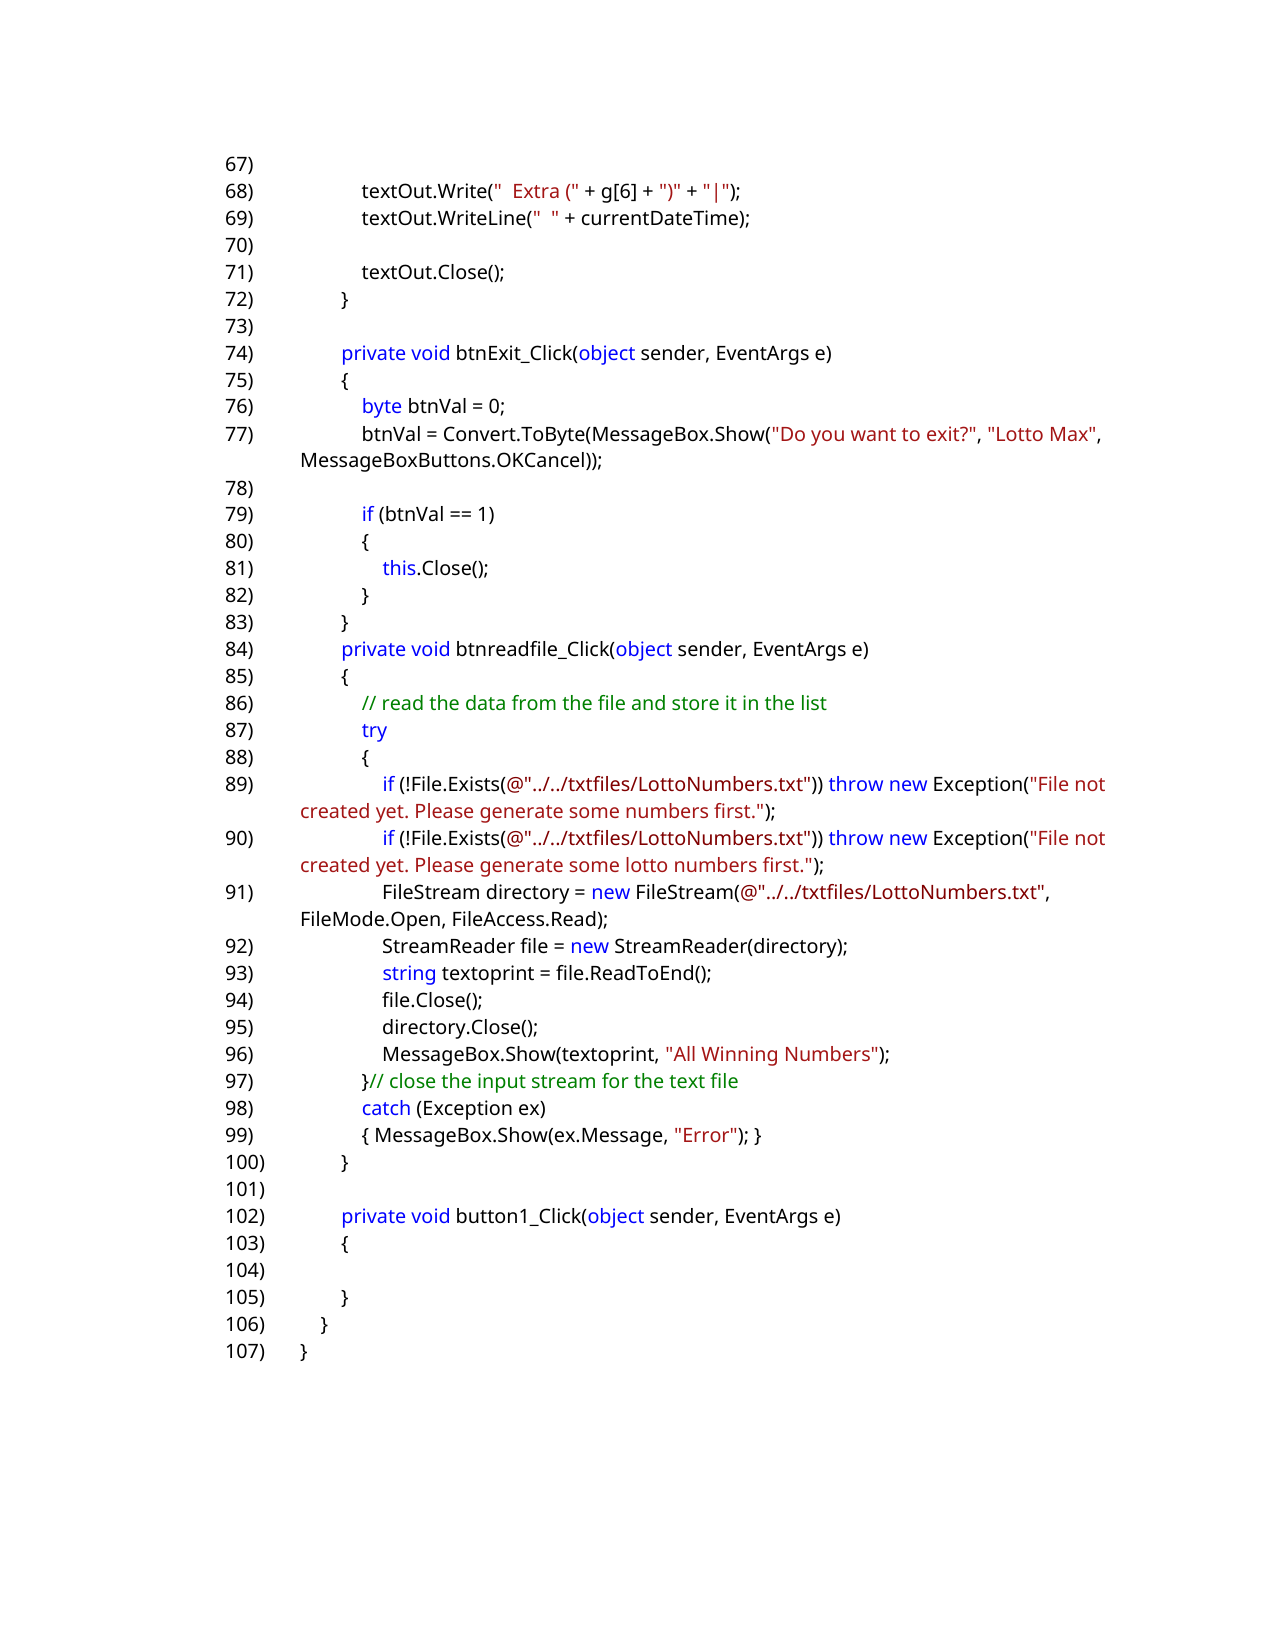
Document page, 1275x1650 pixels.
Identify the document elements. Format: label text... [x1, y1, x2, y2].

list { [225, 366, 1162, 393]
list { [225, 663, 1162, 689]
list { MessageBox.Show(ex.Message, "Error"); } [225, 1121, 1162, 1148]
list } [225, 582, 1162, 609]
list textOut.Write(" Extra (" + g[6] + ")" + "|"); [225, 177, 1162, 204]
list } [225, 285, 1162, 312]
list byte btnVal = 0; [225, 393, 1162, 420]
list try [225, 717, 1162, 743]
list { [225, 1229, 1162, 1256]
list private void btnreadfile_Click(object sender, EventArgs e) [225, 636, 1162, 663]
list private void btnExit_Click(object sender, EventArgs e) [225, 339, 1162, 366]
list private void button1_Click(object sender, EventArgs e) [225, 1202, 1162, 1229]
list textOut.Close(); [225, 258, 1162, 285]
list if (!File.Exists(@"../../txtfiles/LottoNumbers.txt")) throw new Exception("File not created yet. Please generate some lotto numbers first."); [225, 824, 1162, 878]
list catch (Exception ex) [225, 1094, 1162, 1121]
list } [225, 609, 1162, 636]
list }// close the input stream for the text file [225, 1067, 1162, 1094]
list } [225, 1310, 1162, 1337]
list if (!File.Exists(@"../../txtfiles/LottoNumbers.txt")) throw new Exception("File not created yet. Please generate some numbers first."); [225, 771, 1162, 824]
list textOut.WriteLine(" " + currentDateTime); [225, 204, 1162, 231]
list file.Close(); [225, 986, 1162, 1013]
list } [225, 1337, 1162, 1364]
list this.Close(); [225, 555, 1162, 582]
list } [225, 1148, 1162, 1175]
list { [225, 743, 1162, 771]
list FileStream directory = new FileStream(@"../../txtfiles/LottoNumbers.txt", FileMode.Open, FileAccess.Read); [225, 878, 1162, 932]
list { [225, 528, 1162, 555]
list directory.Close(); [225, 1013, 1162, 1040]
list if (btnVal == 1) [225, 501, 1162, 528]
list StreamReader file = new StreamReader(directory); [225, 932, 1162, 959]
list } [225, 1283, 1162, 1310]
list btnVal = Convert.ToByte(MessageBox.Show("Do you want to exit?", "Lotto Max", MessageBoxButtons.OKCancel)); [225, 420, 1162, 474]
list // read the data from the file and store it in the list [225, 689, 1162, 717]
list string textoprint = file.ReadToEnd(); [225, 959, 1162, 986]
list MessageBox.Show(textoprint, "All Winning Numbers"); [225, 1040, 1162, 1067]
